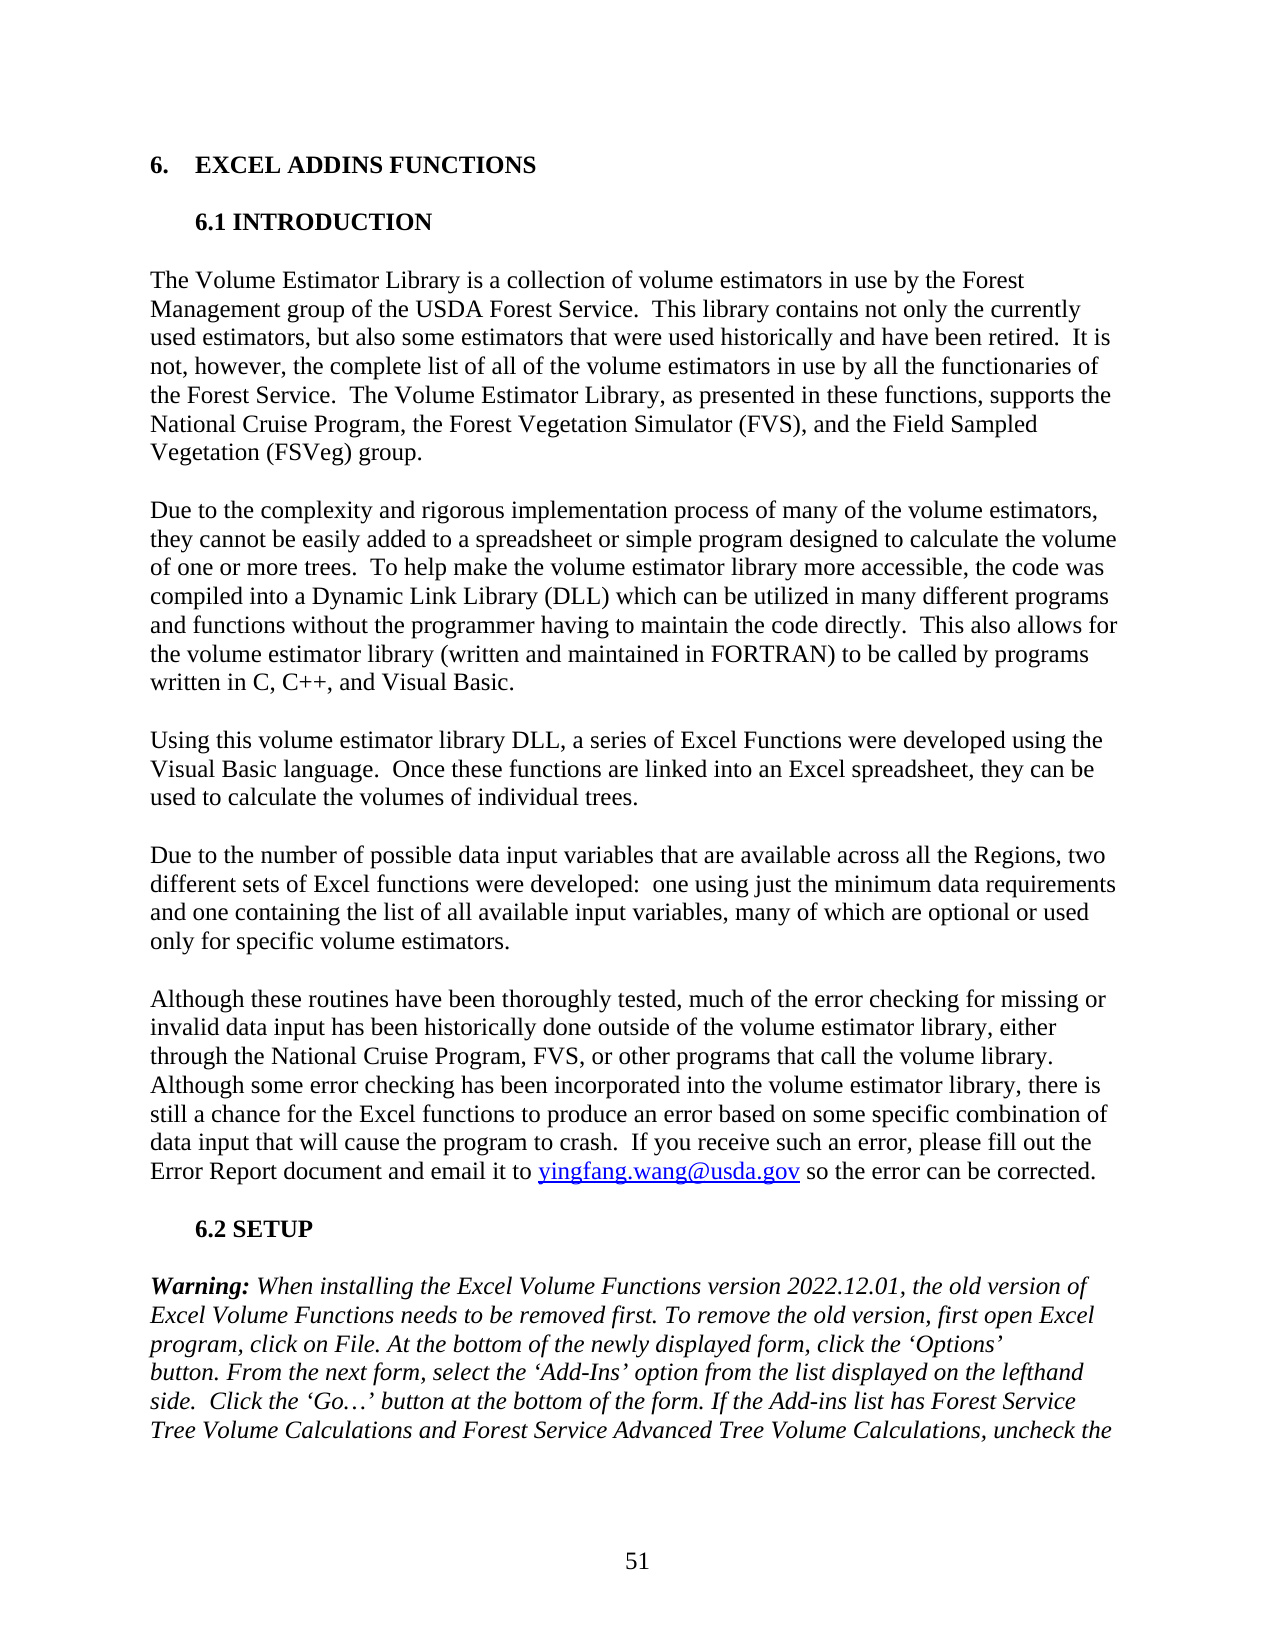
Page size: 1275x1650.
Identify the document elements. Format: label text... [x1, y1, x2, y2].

subtitle INTRODUCTION [195, 207, 1125, 236]
text The Volume Estimator Library is a collection of volume estimators in use by the Forest Management group of the USDA Forest Service. This library contains not only the currently used estimators, but also some estimators that were used historically and have been retired. It is not, however, the complete list of all of the volume estimators in use by all the functionaries of the Forest Service. The Volume Estimator Library, as presented in these functions, supports the National Cruise Program, the Forest Vegetation Simulator (FVS), and the Field Sampled Vegetation (FSVeg) group. [150, 265, 1125, 466]
subtitle SETUP [195, 1214, 1125, 1242]
subtitle EXCEL ADDINS FUNCTIONS [150, 150, 1125, 179]
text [150, 1271, 1125, 1444]
text Although these routines have been thoroughly tested, much of the error checking for missing or invalid data input has been historically done outside of the volume estimator library, either through the National Cruise Program, FVS, or other programs that call the volume library. Although some error checking has been incorporated into the volume estimator library, there is still a chance for the Excel functions to produce an error based on some specific combination of data input that will cause the program to crash. If you receive such an error, please fill out the Error Report document and email it to yingfang.wang@usda.gov so the error can be corrected. [150, 984, 1125, 1185]
text Using this volume estimator library DLL, a series of Excel Functions were developed using the Visual Basic language. Once these functions are linked into an Excel spreadsheet, they can be used to calculate the volumes of individual trees. [150, 725, 1125, 811]
text Due to the complexity and rigorous implementation process of many of the volume estimators, they cannot be easily added to a spreadsheet or simple program designed to calculate the volume of one or more trees. To help make the volume estimator library more accessible, the code was compiled into a Dynamic Link Library (DLL) which can be utilized in many different programs and functions without the programmer having to maintain the code directly. This also allows for the volume estimator library (written and maintained in FORTRAN) to be called by programs written in C, C++, and Visual Basic. [150, 495, 1125, 696]
text Due to the number of possible data input variables that are available across all the Regions, two different sets of Excel functions were developed: one using just the minimum data requirements and one containing the list of all available input variables, many of which are optional or used only for specific volume estimators. [150, 840, 1125, 955]
